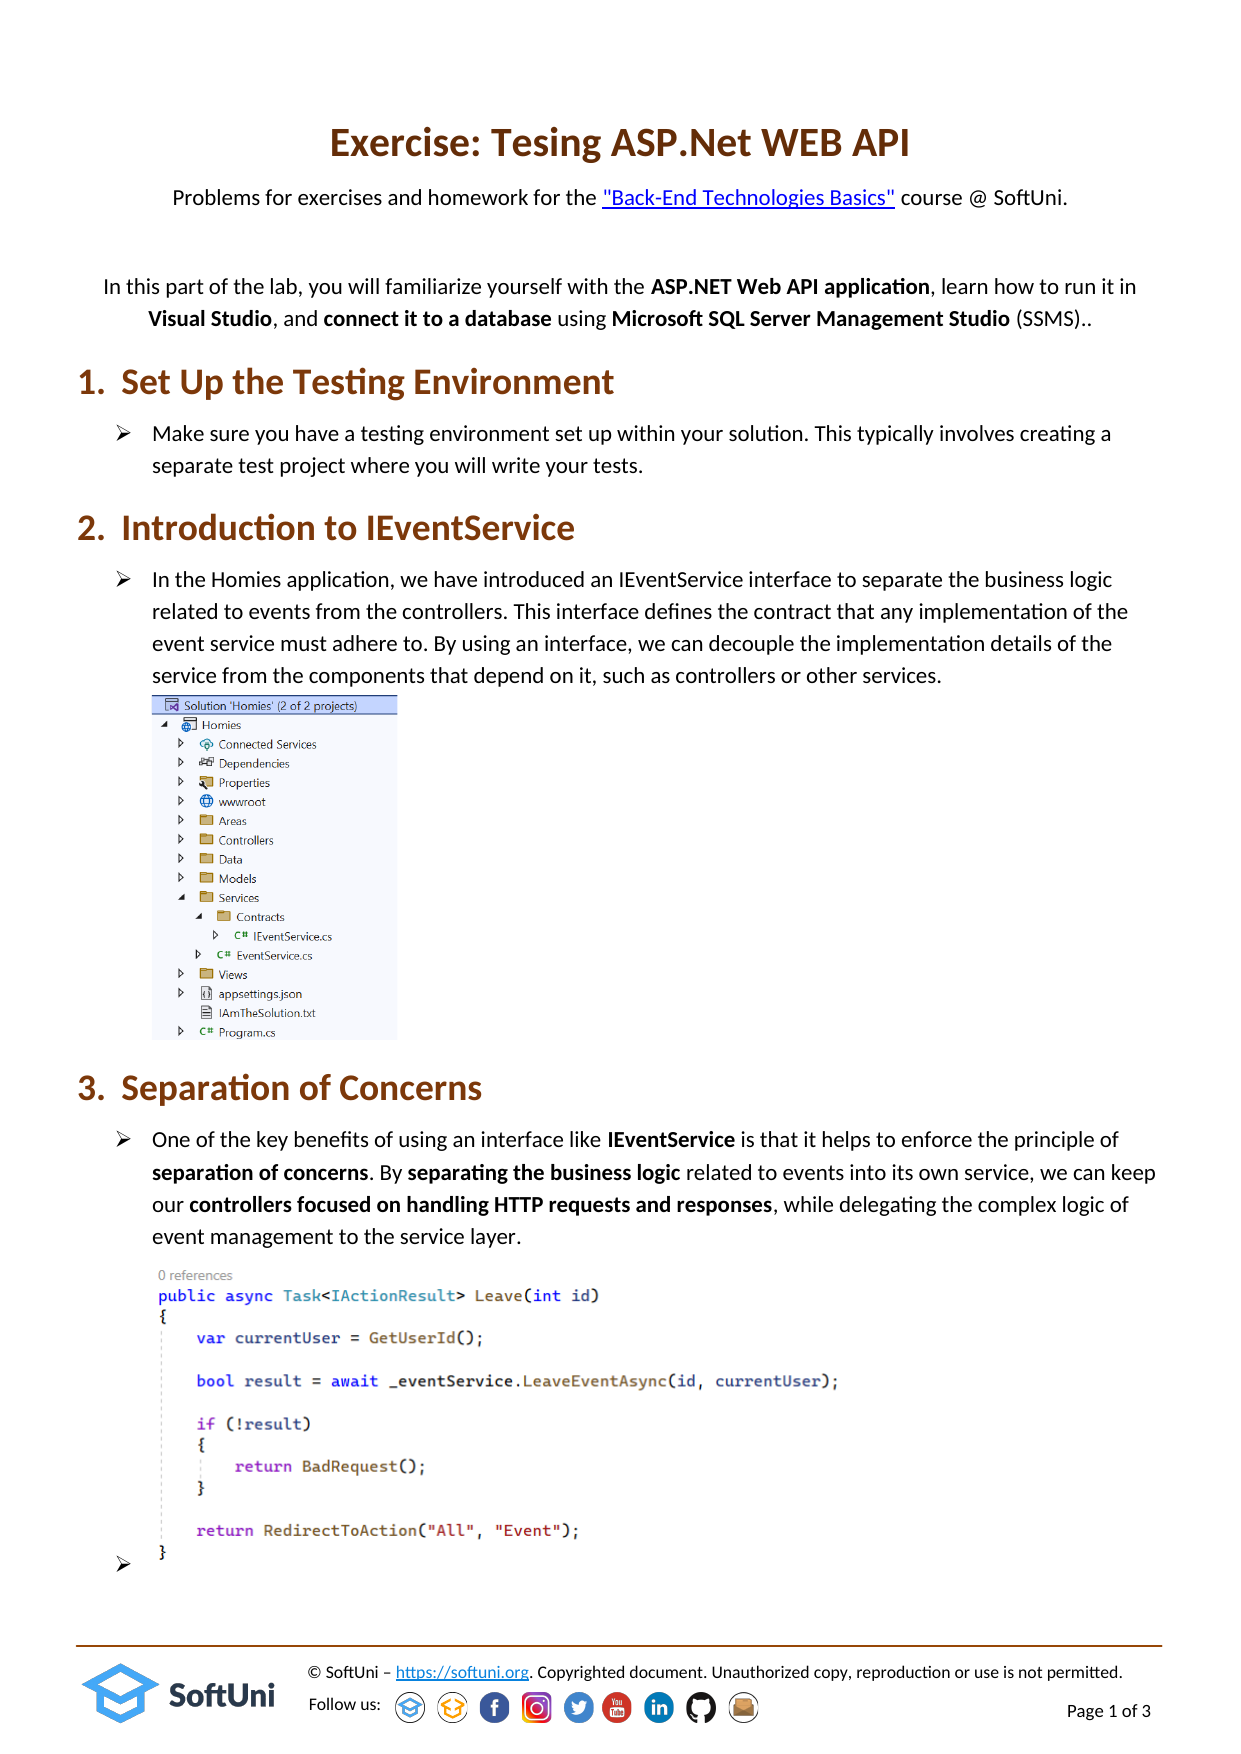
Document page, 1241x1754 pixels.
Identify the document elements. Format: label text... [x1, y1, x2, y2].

text In this part of the lab, you will familiarize yourself with the ASP.NET Web API application, learn how to run it in Visual Studio, and connect it to a database using Microsoft SQL Server Management Studio (SSMS).. [77, 272, 1163, 333]
picture [75, 1658, 281, 1729]
list In the Homies application, we have introduced an IEventService interface to separate the business logic related to events from the controllers. This interface defines the contract that any implementation of the event service must adhere to. By using an interface, we can decouple the implementation details of the service from the components that depend on it, such as controllers or other services. [114, 565, 1163, 689]
picture [151, 693, 398, 1040]
picture [644, 1714, 653, 1723]
subtitle Separation of Concerns [77, 1064, 1163, 1110]
picture [479, 1692, 510, 1723]
picture [665, 1714, 674, 1723]
picture [658, 1705, 667, 1714]
picture [644, 1692, 653, 1701]
subtitle Exercise: Tesing ASP.Net WEB API [77, 116, 1163, 167]
picture [602, 1692, 632, 1723]
picture [564, 1692, 594, 1723]
picture [665, 1692, 674, 1701]
subtitle Set Up the Testing Environment [77, 358, 1163, 403]
picture [522, 1692, 552, 1723]
list Make sure you have a testing environment set up within your solution. This typically involves creating a separate test project where you will write your tests. [114, 419, 1163, 479]
text Problems for exercises and homework for the "Back-End Technologies Basics" course @ SoftUni. [77, 183, 1163, 211]
picture [728, 1692, 759, 1723]
subtitle Introduction to IEventService [77, 504, 1163, 550]
picture [686, 1692, 716, 1723]
picture [437, 1692, 468, 1723]
list One of the key benefits of using an interface like IEventService is that it helps to enforce the principle of separation of concerns. By separating the business logic related to events into its own service, we can keep our controllers focused on handling HTTP requests and responses, while delegating the complex logic of event management to the service layer. [114, 1125, 1163, 1250]
picture [395, 1692, 425, 1723]
picture [151, 1254, 897, 1572]
